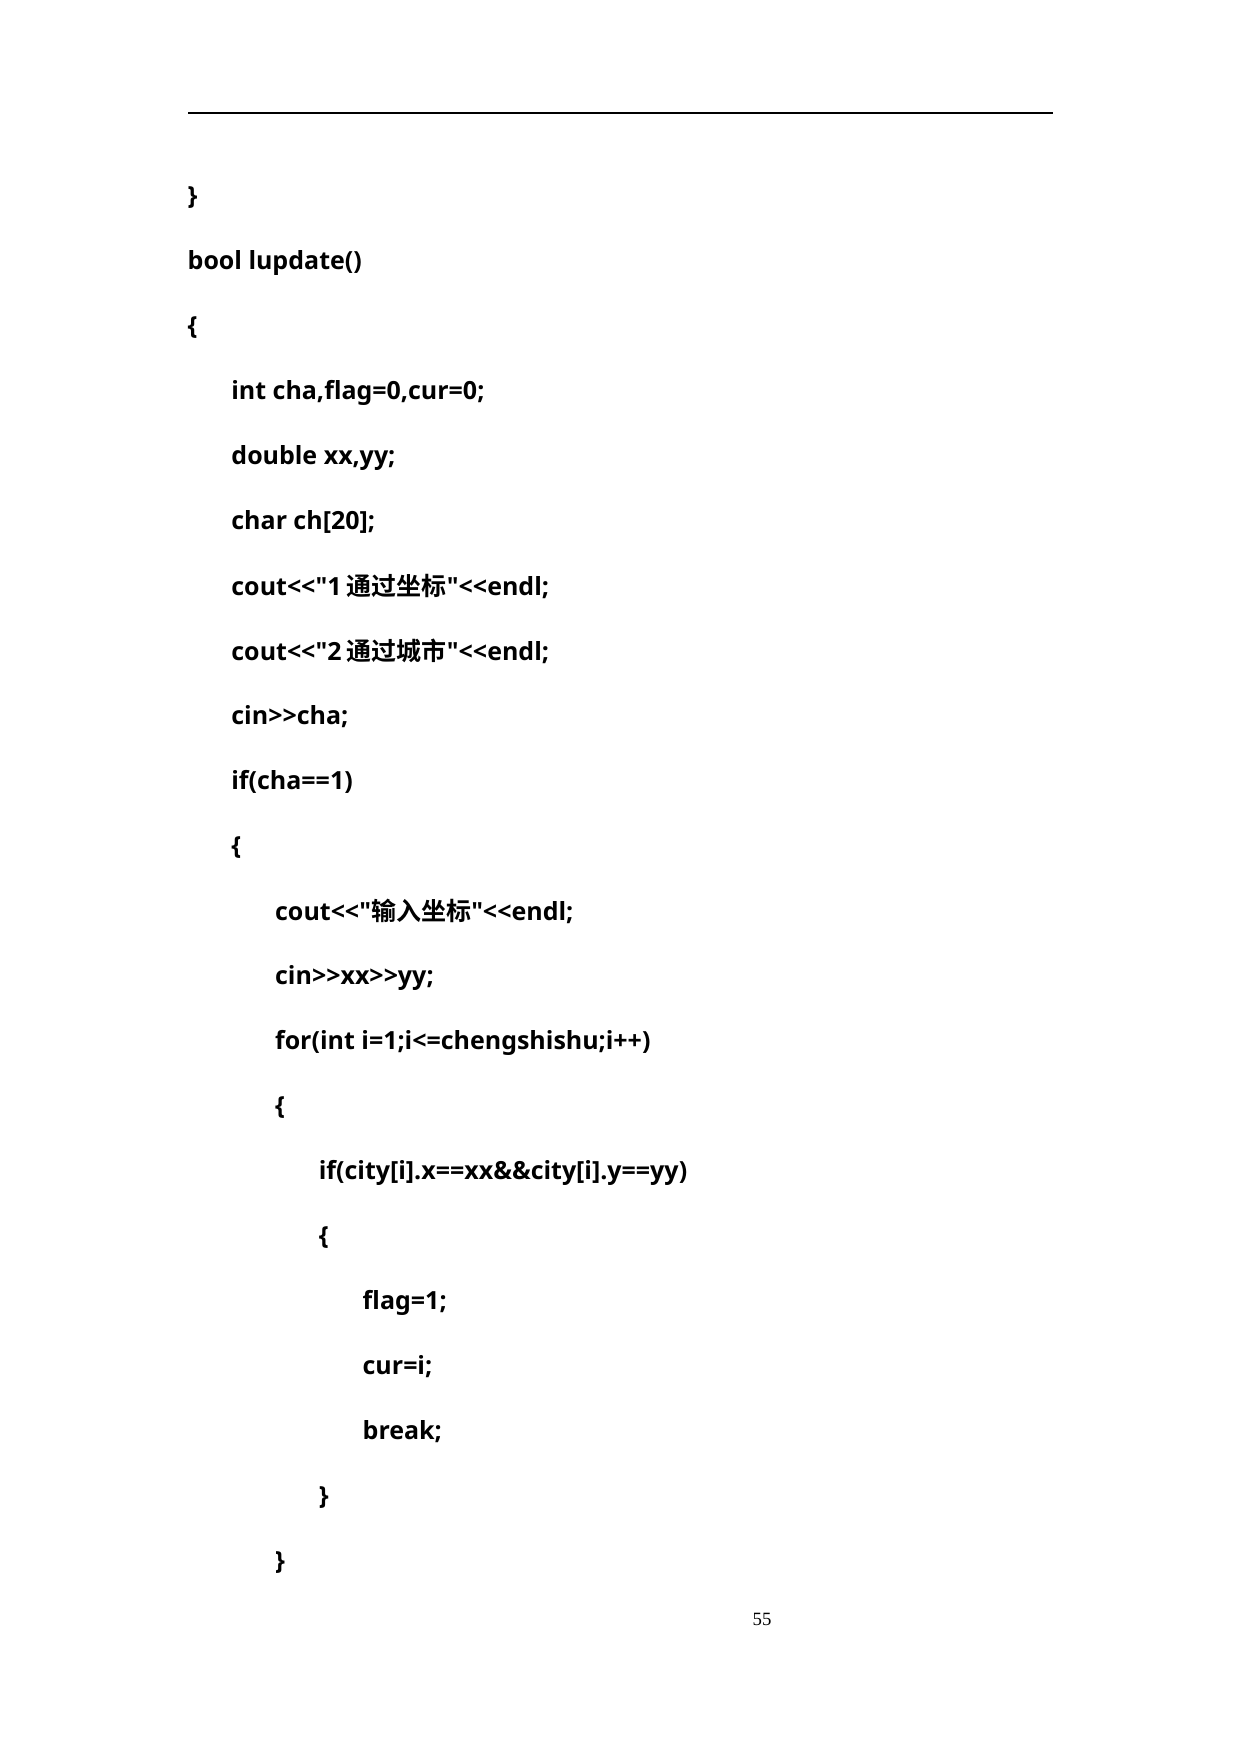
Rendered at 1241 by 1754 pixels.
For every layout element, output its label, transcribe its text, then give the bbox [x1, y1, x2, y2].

list break; [187, 1397, 1053, 1462]
list for(int i=1;i<=chengshishu;i++) [187, 1007, 1053, 1072]
list if(city[i].x==xx&&city[i].y==yy) [187, 1137, 1053, 1202]
list if(cha==1) [187, 747, 1053, 812]
list { [187, 1072, 1053, 1137]
list } [187, 162, 1053, 227]
list cout<<"输入坐标"<<endl; [187, 877, 1053, 942]
list int cha,flag=0,cur=0; [187, 357, 1053, 422]
list { [187, 1202, 1053, 1267]
list char ch[20]; [187, 487, 1053, 552]
list bool lupdate() [187, 227, 1053, 292]
list double xx,yy; [187, 422, 1053, 487]
list cin>>cha; [187, 682, 1053, 747]
list cur=i; [187, 1332, 1053, 1397]
list } [187, 1527, 1053, 1592]
list cout<<"1通过坐标"<<endl; [187, 552, 1053, 617]
list flag=1; [187, 1267, 1053, 1332]
list cout<<"2通过城市"<<endl; [187, 617, 1053, 682]
list } [187, 1462, 1053, 1527]
list cin>>xx>>yy; [187, 942, 1053, 1007]
list { [187, 812, 1053, 877]
list { [187, 292, 1053, 357]
